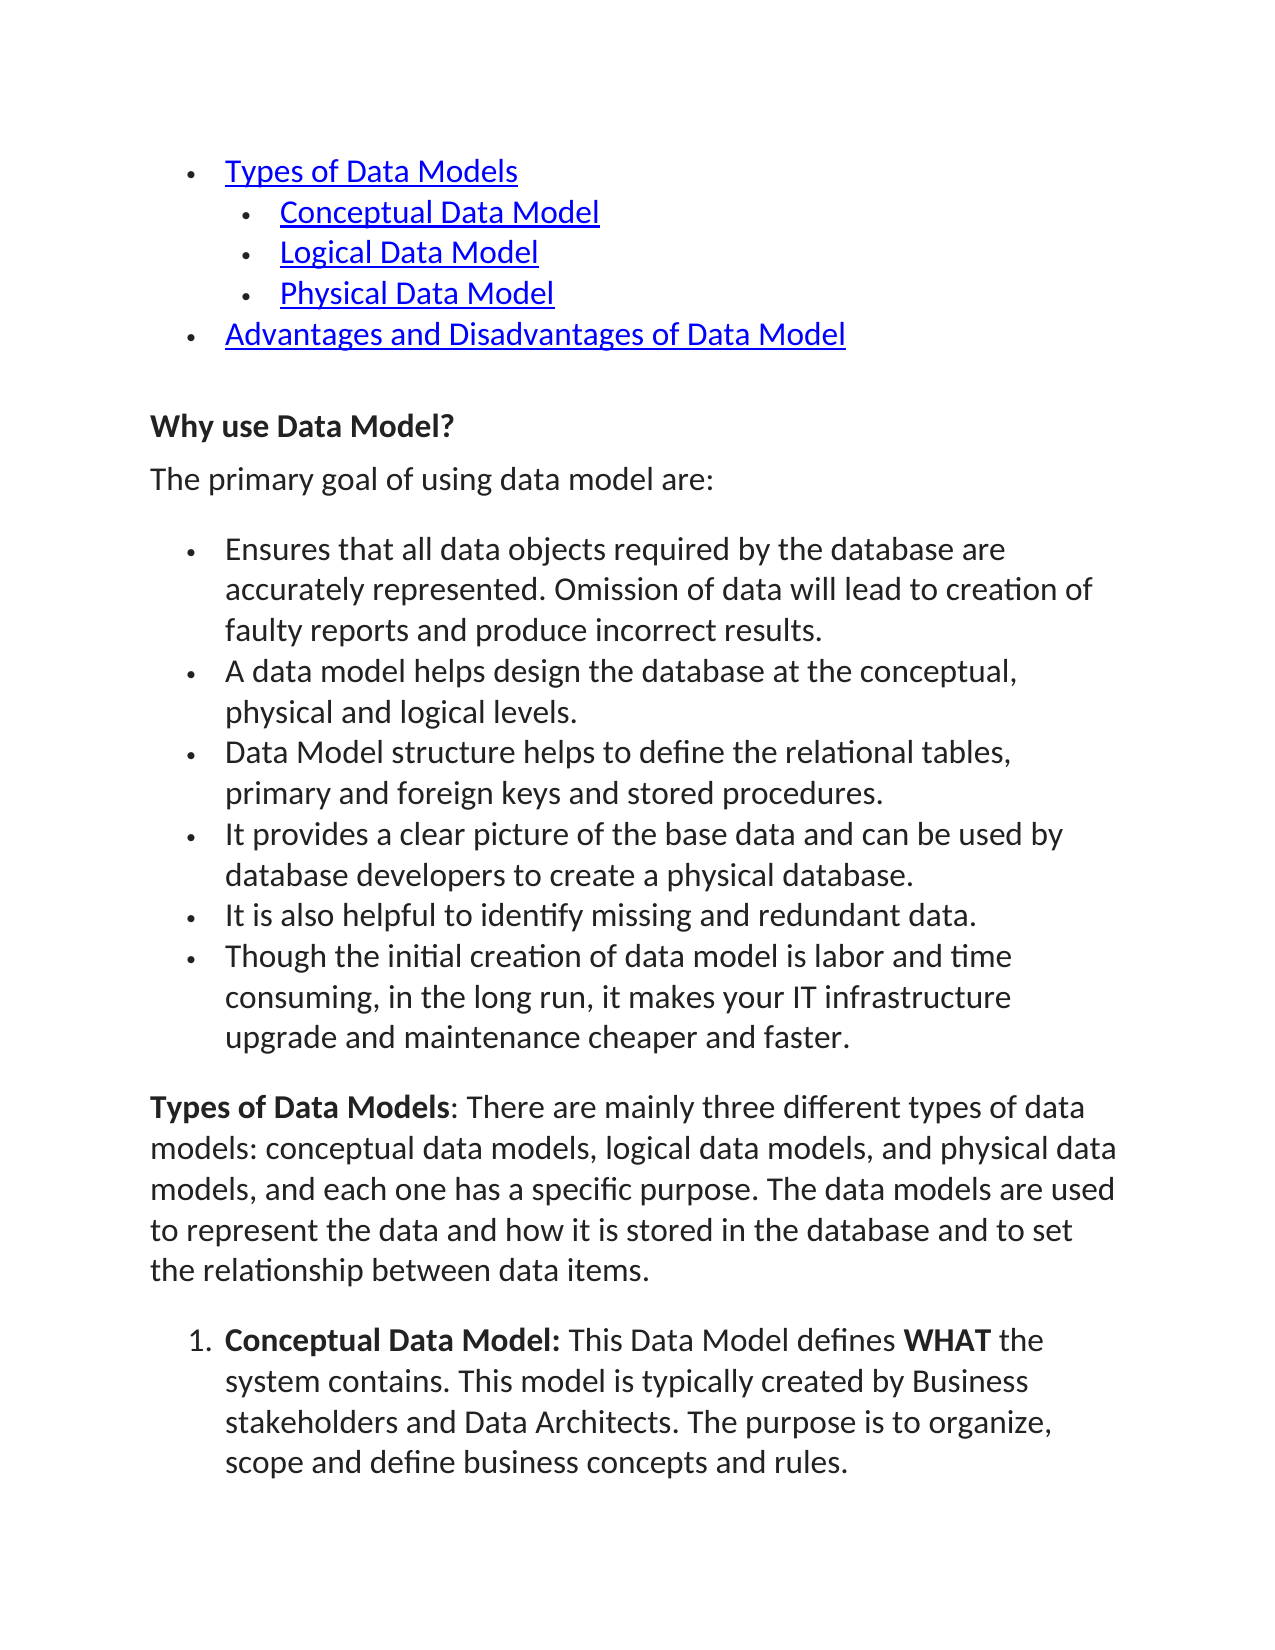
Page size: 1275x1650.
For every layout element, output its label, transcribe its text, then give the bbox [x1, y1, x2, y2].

list Ensures that all data objects required by the database are accurately represented. Omission of data will lead to creation of faulty reports and produce incorrect results. [187, 528, 1125, 650]
text Types of Data Models: There are mainly three different types of data models: conceptual data models, logical data models, and physical data models, and each one has a specific purpose. The data models are used to represent the data and how it is stored in the database and to set the relationship between data items. [150, 1086, 1125, 1290]
list Types of Data Models [187, 150, 1125, 191]
text The primary goal of using data model are: [150, 458, 1125, 498]
list It is also helpful to identify missing and redundant data. [187, 894, 1125, 935]
list Advantages and Disadvantages of Data Model [187, 313, 1125, 354]
list Though the initial creation of data model is labor and time consuming, in the long run, it makes your IT infrastructure upgrade and maintenance cheaper and faster. [187, 935, 1125, 1057]
list Conceptual Data Model [242, 191, 1125, 231]
list It provides a clear picture of the base data and can be used by database developers to create a physical database. [187, 813, 1125, 894]
list Data Model structure helps to define the relational tables, primary and foreign keys and stored procedures. [187, 731, 1125, 813]
list Conceptual Data Model: This Data Model defines WHAT the system contains. This model is typically created by Business stakeholders and Data Architects. The purpose is to organize, scope and define business concepts and rules. [187, 1319, 1125, 1482]
text Why use Data Model? [150, 383, 1125, 445]
list Physical Data Model [242, 272, 1125, 313]
list A data model helps design the database at the conceptual, physical and logical levels. [187, 650, 1125, 731]
list Logical Data Model [242, 231, 1125, 272]
